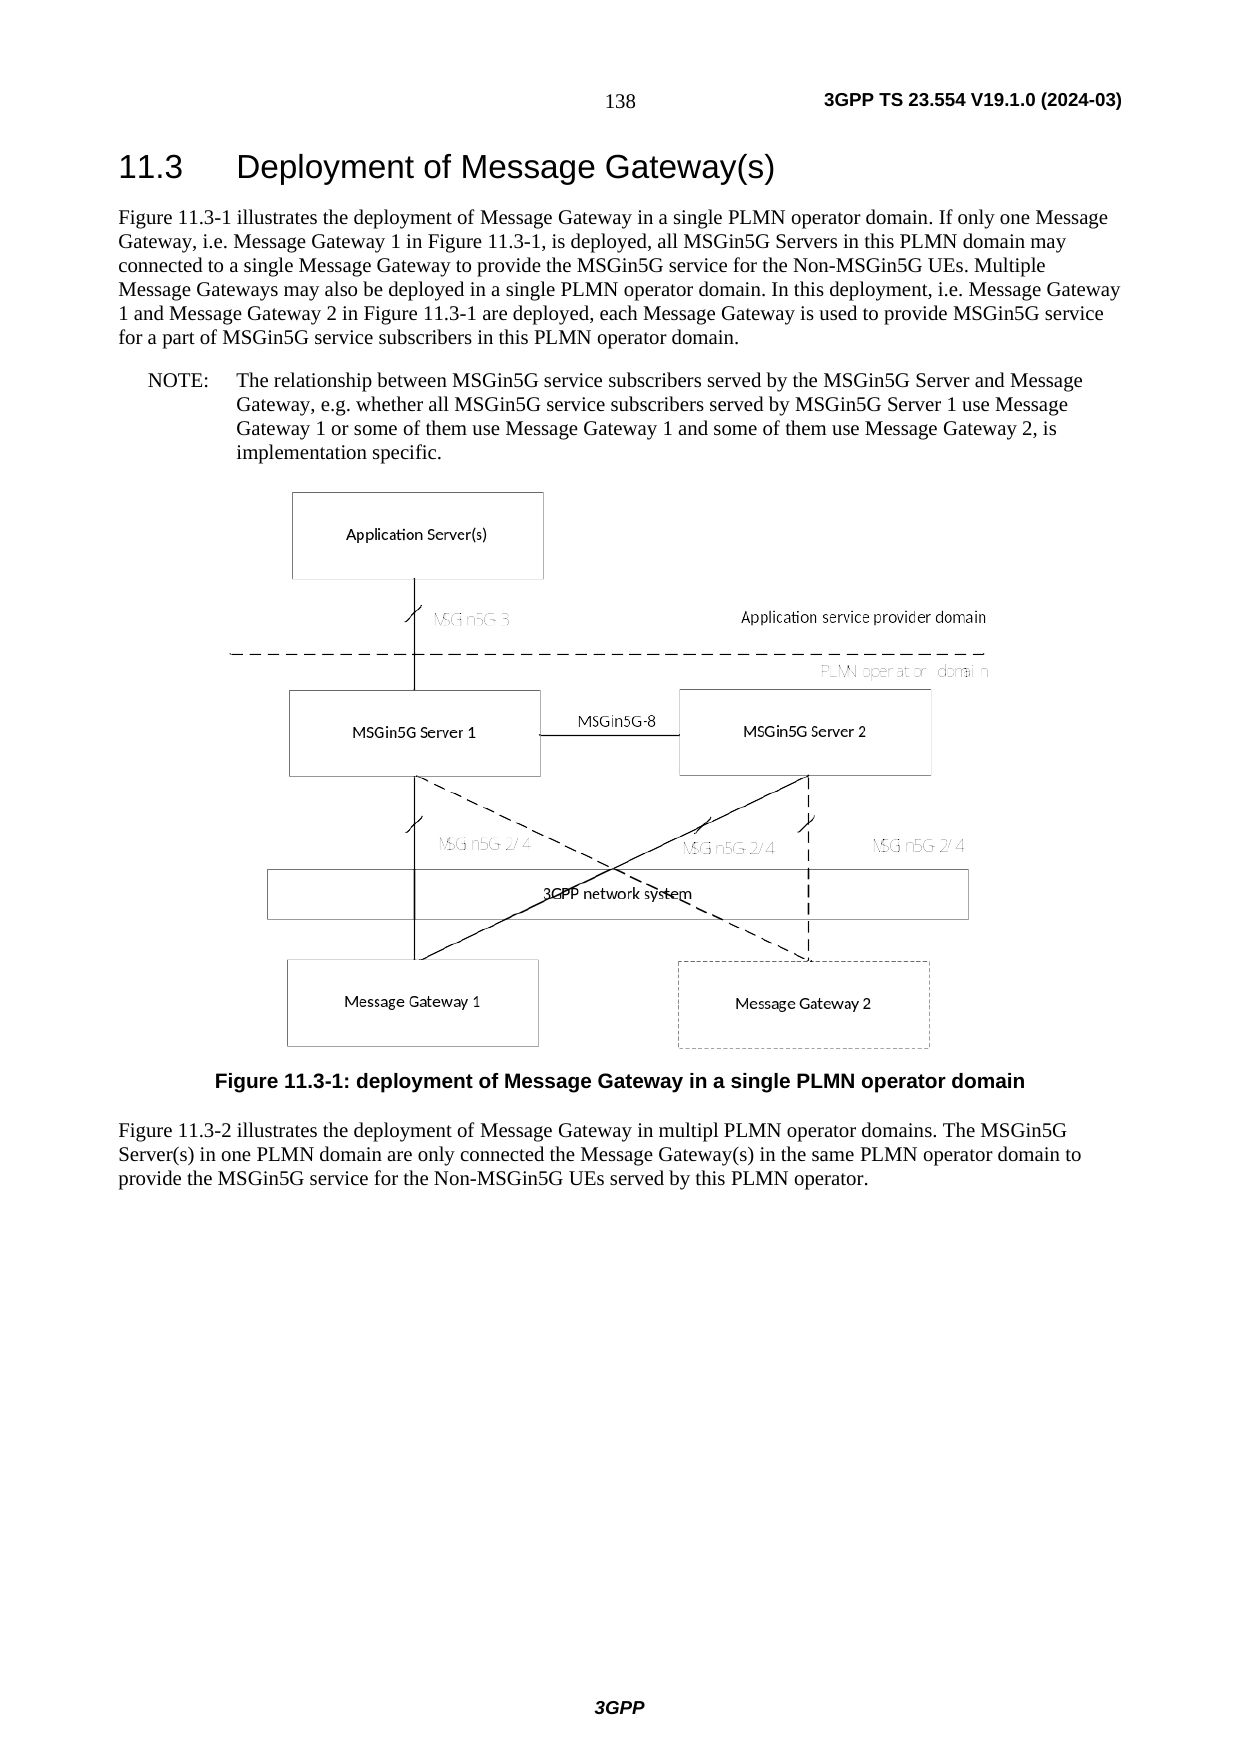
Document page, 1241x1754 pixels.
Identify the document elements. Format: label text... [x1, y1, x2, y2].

text NOTE: The relationship between MSGin5G service subscribers served by the MSGin5G Server and Message Gateway, e.g. whether all MSGin5G service subscribers served by MSGin5G Server 1 use Message Gateway 1 or some of them use Message Gateway 1 and some of them use Message Gateway 2, is implementation specific. [148, 368, 1122, 464]
text Figure 11.3-1: deployment of Message Gateway in a single PLMN operator domain [118, 1069, 1122, 1093]
text Figure 11.3-2 illustrates the deployment of Message Gateway in multipl PLMN operator domains. The MSGin5G Server(s) in one PLMN domain are only connected the Message Gateway(s) in the same PLMN operator domain to provide the MSGin5G service for the Non-MSGin5G UEs served by this PLMN operator. [118, 1118, 1122, 1190]
subtitle 11.3 Deployment of Message Gateway(s) [118, 147, 1122, 186]
text Figure 11.3-1 illustrates the deployment of Message Gateway in a single PLMN operator domain. If only one Message Gateway, i.e. Message Gateway 1 in Figure 11.3-1, is deployed, all MSGin5G Servers in this PLMN domain may connected to a single Message Gateway to provide the MSGin5G service for the Non-MSGin5G UEs. Multiple Message Gateways may also be deployed in a single PLMN operator domain. In this deployment, i.e. Message Gateway 1 and Message Gateway 2 in Figure 11.3-1 are deployed, each Message Gateway is used to provide MSGin5G service for a part of MSGin5G service subscribers in this PLMN operator domain. [118, 205, 1122, 349]
